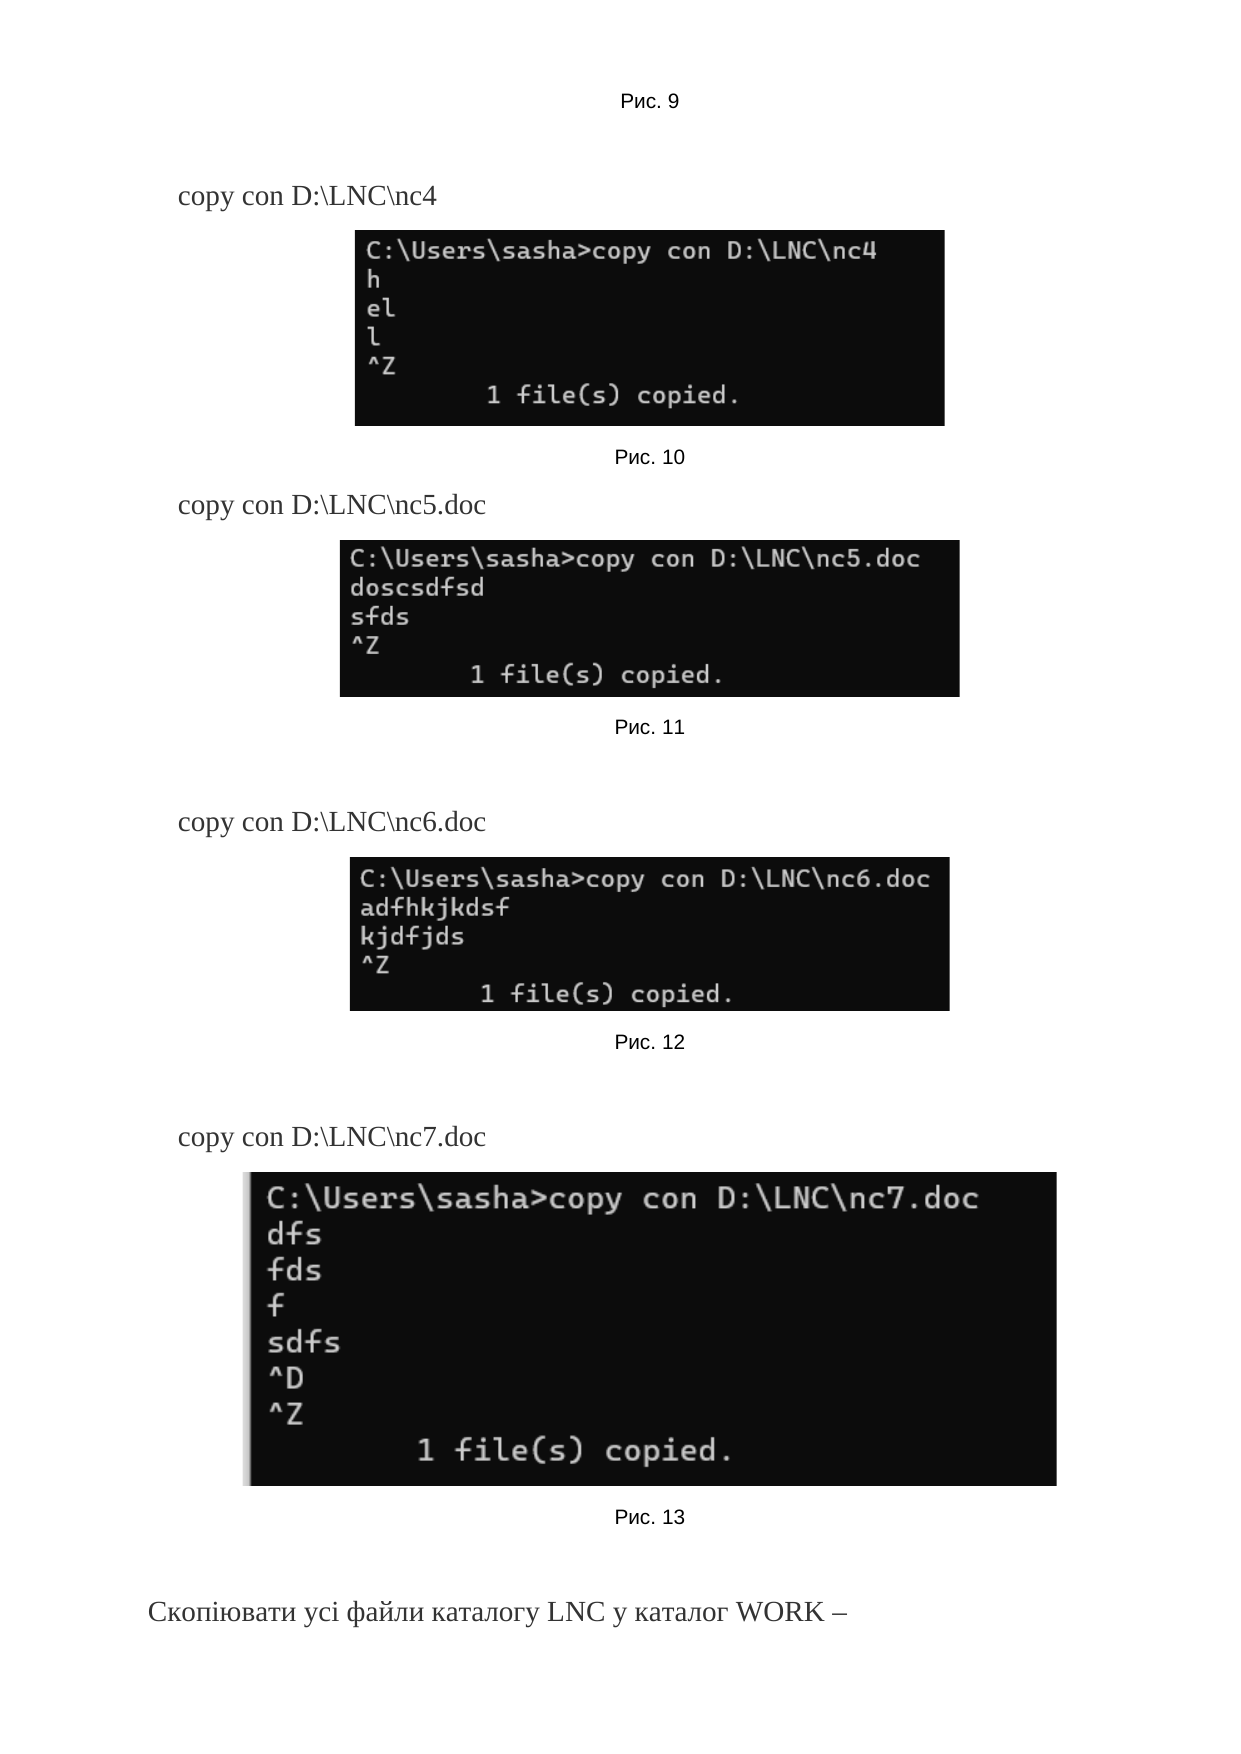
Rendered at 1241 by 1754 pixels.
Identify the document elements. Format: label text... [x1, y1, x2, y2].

picture [339, 540, 960, 697]
text Рис. 11 [148, 715, 1152, 739]
text Рис. 13 [148, 1505, 1152, 1529]
text  copy con D:\LNC\nc5.doc [148, 487, 1152, 521]
text Скопіювати усі файли каталогу LNC у каталог WORK – [148, 1594, 1152, 1628]
text  copy con D:\LNC\nc7.doc [148, 1119, 1152, 1153]
text Рис. 12 [148, 1030, 1152, 1054]
text  copy con D:\LNC\nc4 [148, 178, 1152, 211]
picture [354, 230, 945, 426]
text Рис. 9 [148, 88, 1152, 112]
picture [242, 1172, 1057, 1486]
text Рис. 10 [148, 444, 1152, 468]
picture [349, 857, 950, 1011]
text  copy con D:\LNC\nc6.doc [148, 804, 1152, 838]
